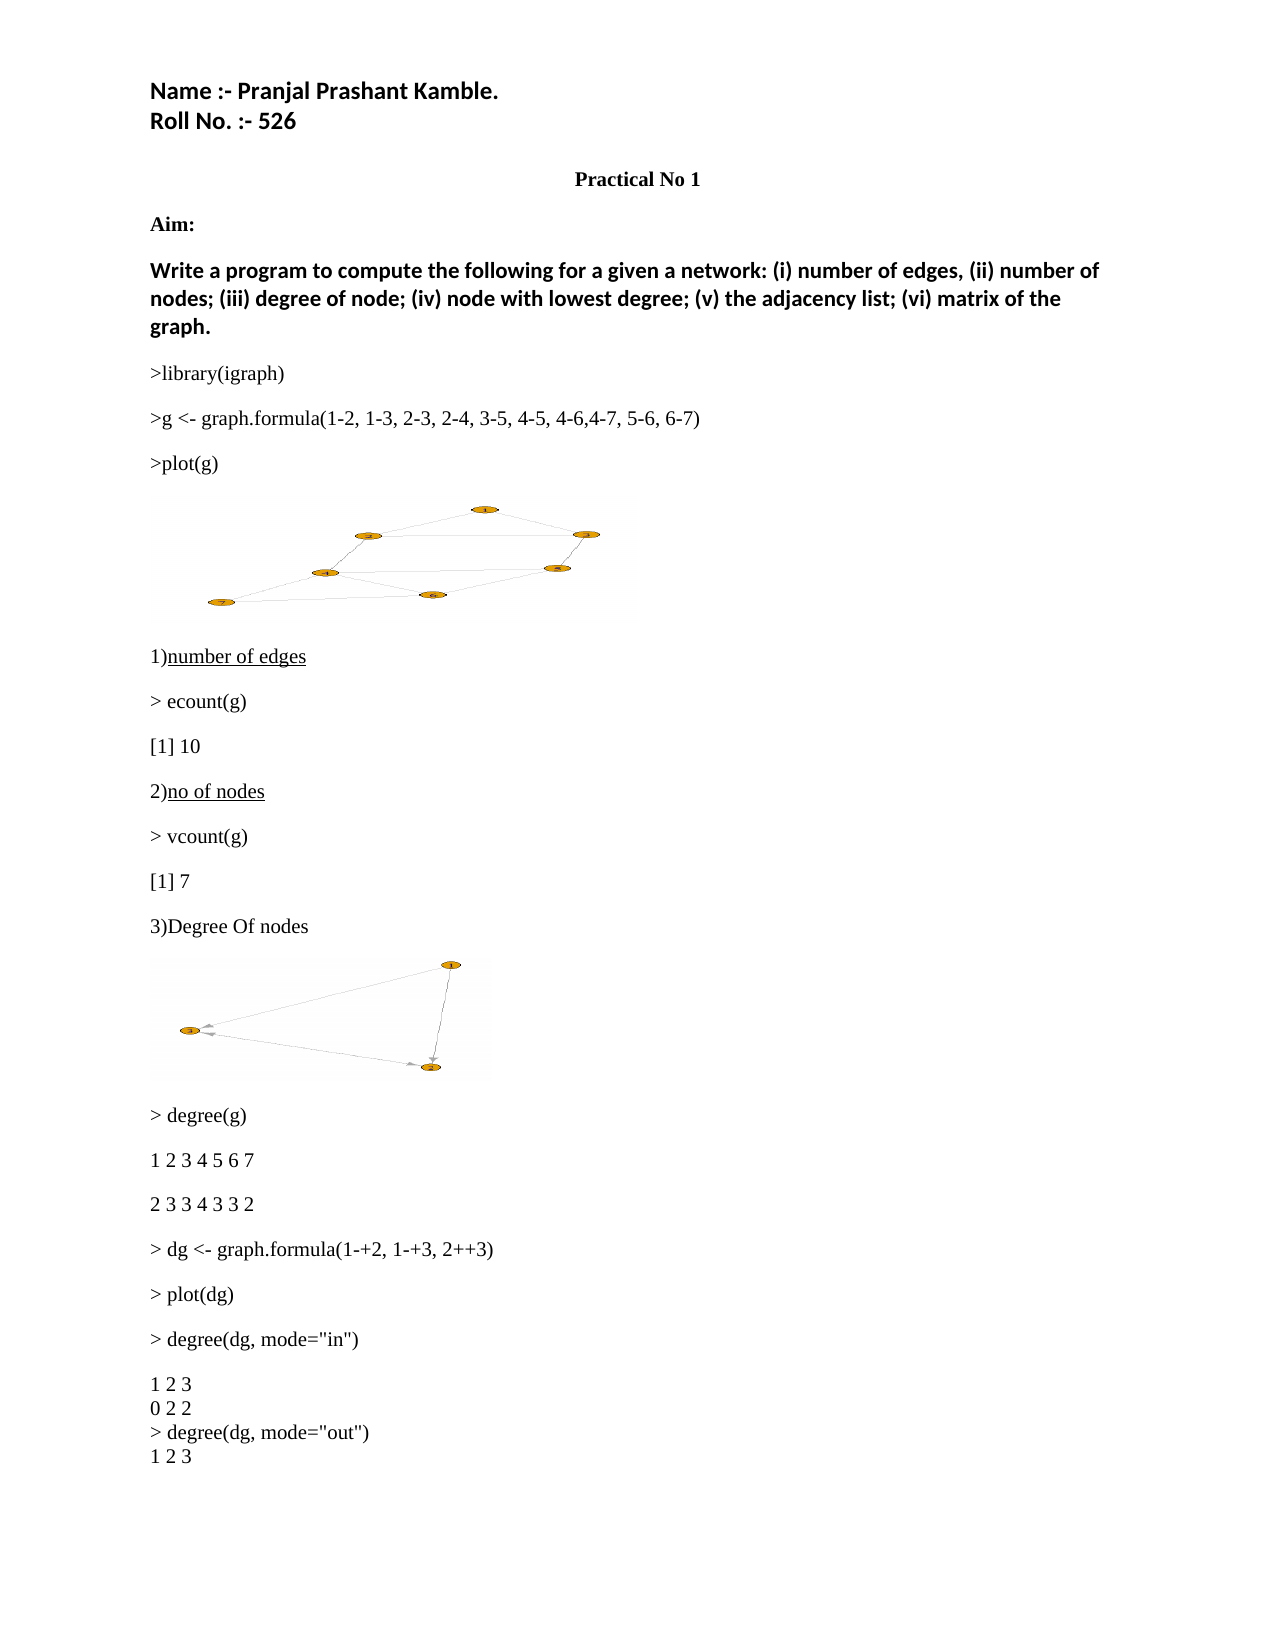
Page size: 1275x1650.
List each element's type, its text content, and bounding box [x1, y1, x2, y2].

text > degree(dg, mode="in") [150, 1327, 1125, 1351]
text > plot(dg) [150, 1282, 1125, 1306]
text 1 2 3 4 5 6 7 [150, 1147, 1125, 1172]
text 1)number of edges [150, 644, 1125, 668]
text [1] 10 [150, 734, 1125, 758]
text >g <- graph.formula(1-2, 1-3, 2-3, 2-4, 3-5, 4-5, 4-6,4-7, 5-6, 6-7) [150, 406, 1125, 430]
text 0 2 2 [150, 1396, 1125, 1420]
text 2)no of nodes [150, 779, 1125, 803]
text Practical No 1 [150, 167, 1125, 191]
text > vcount(g) [150, 824, 1125, 848]
text Aim: [150, 211, 1125, 236]
text 1 2 3 [150, 1372, 1125, 1396]
text 2 3 3 4 3 3 2 [150, 1192, 1125, 1216]
picture [150, 496, 638, 624]
text 3)Degree Of nodes [150, 914, 1125, 938]
text > ecount(g) [150, 689, 1125, 713]
text [1] 7 [150, 869, 1125, 893]
text >plot(g) [150, 451, 1125, 475]
text > degree(g) [150, 1103, 1125, 1127]
text > degree(dg, mode="out") [150, 1420, 1125, 1444]
text > dg <- graph.formula(1-+2, 1-+3, 2++3) [150, 1237, 1125, 1261]
text Write a program to compute the following for a given a network: (i) number of edges, (ii) number of nodes; (iii) degree of node; (iv) node with lowest degree; (v) the adjacency list; (vi) matrix of the graph. [150, 256, 1125, 340]
text 1 2 3 [150, 1444, 1125, 1468]
text >library(igraph) [150, 361, 1125, 385]
picture [150, 958, 492, 1082]
